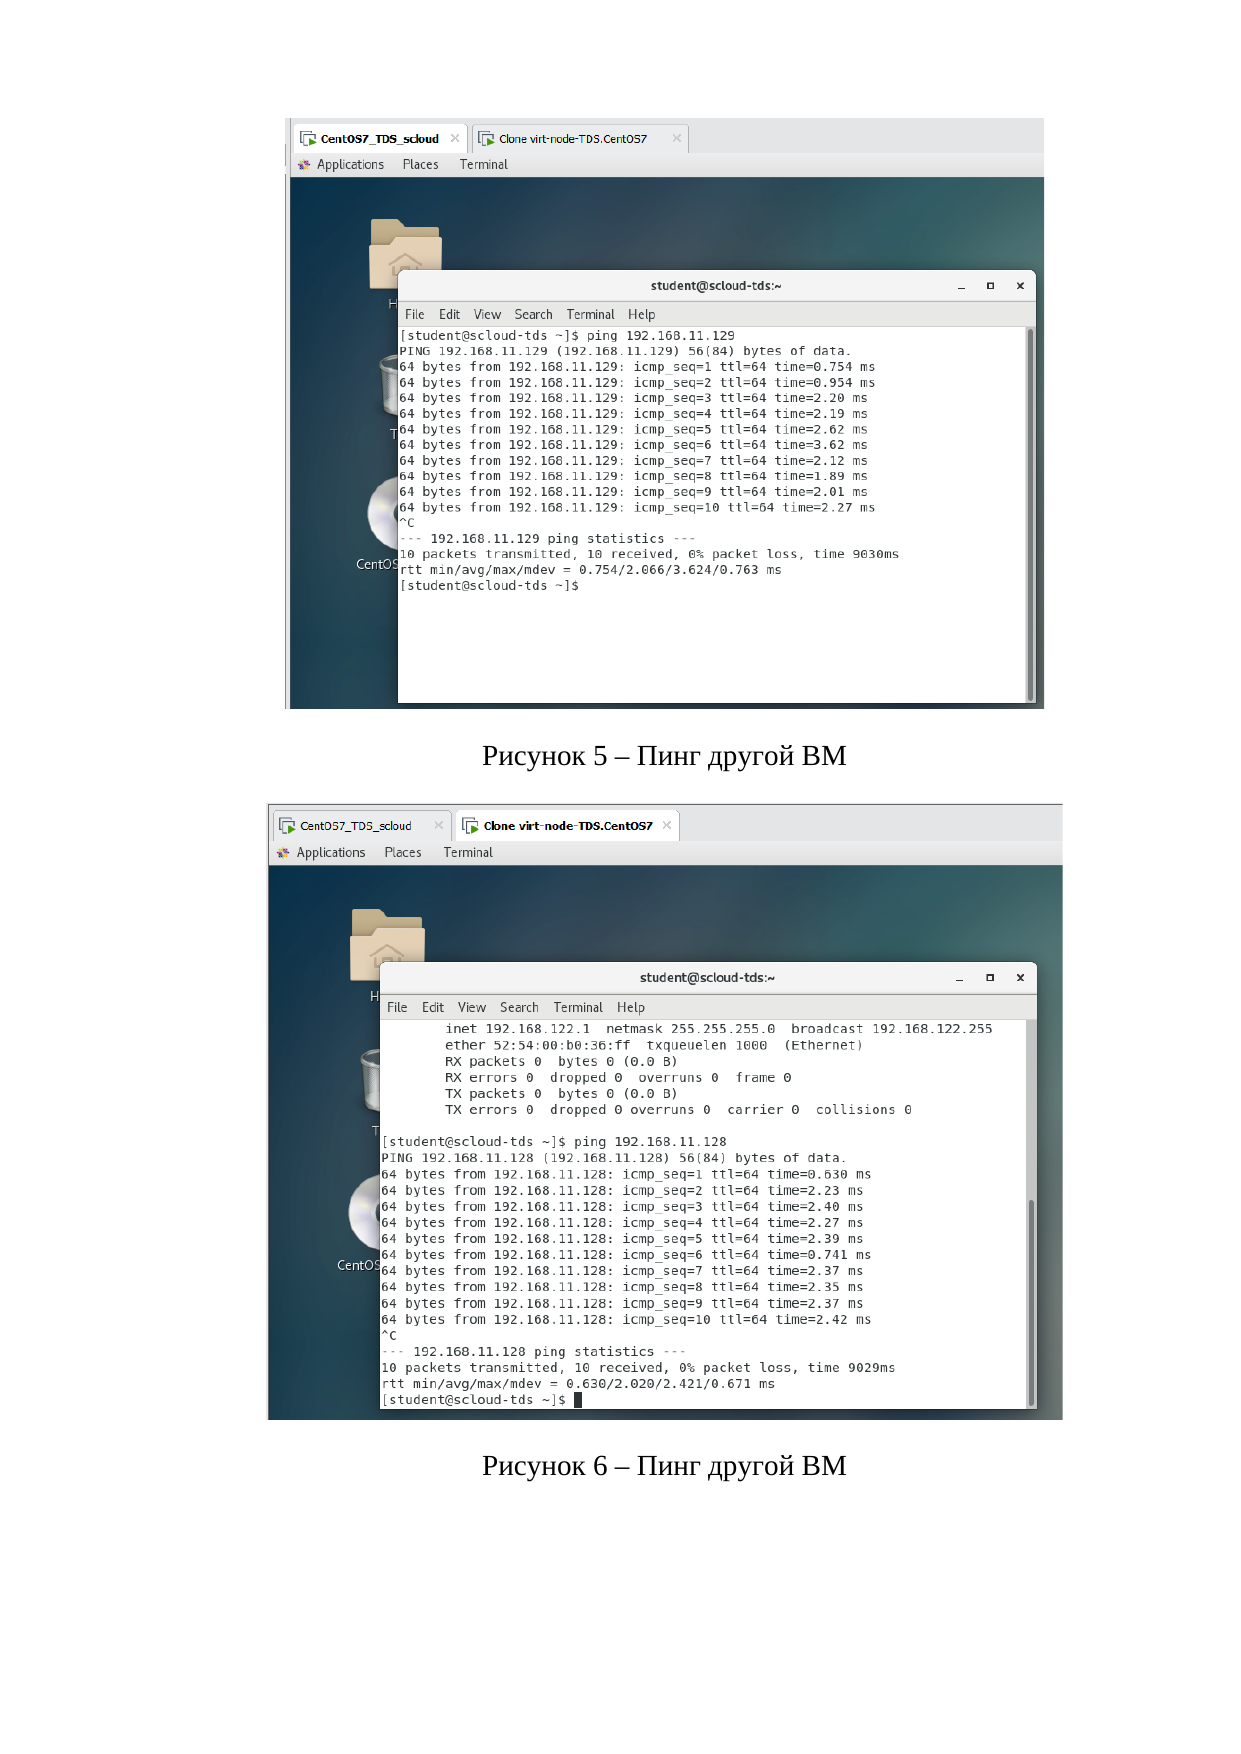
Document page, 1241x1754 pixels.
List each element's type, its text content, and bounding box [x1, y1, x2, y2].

text Рисунок 6 – Пинг другой ВМ [177, 1448, 1152, 1482]
picture [284, 118, 1045, 709]
picture [266, 800, 1063, 1420]
text Рисунок 5 – Пинг другой ВМ [177, 738, 1152, 771]
